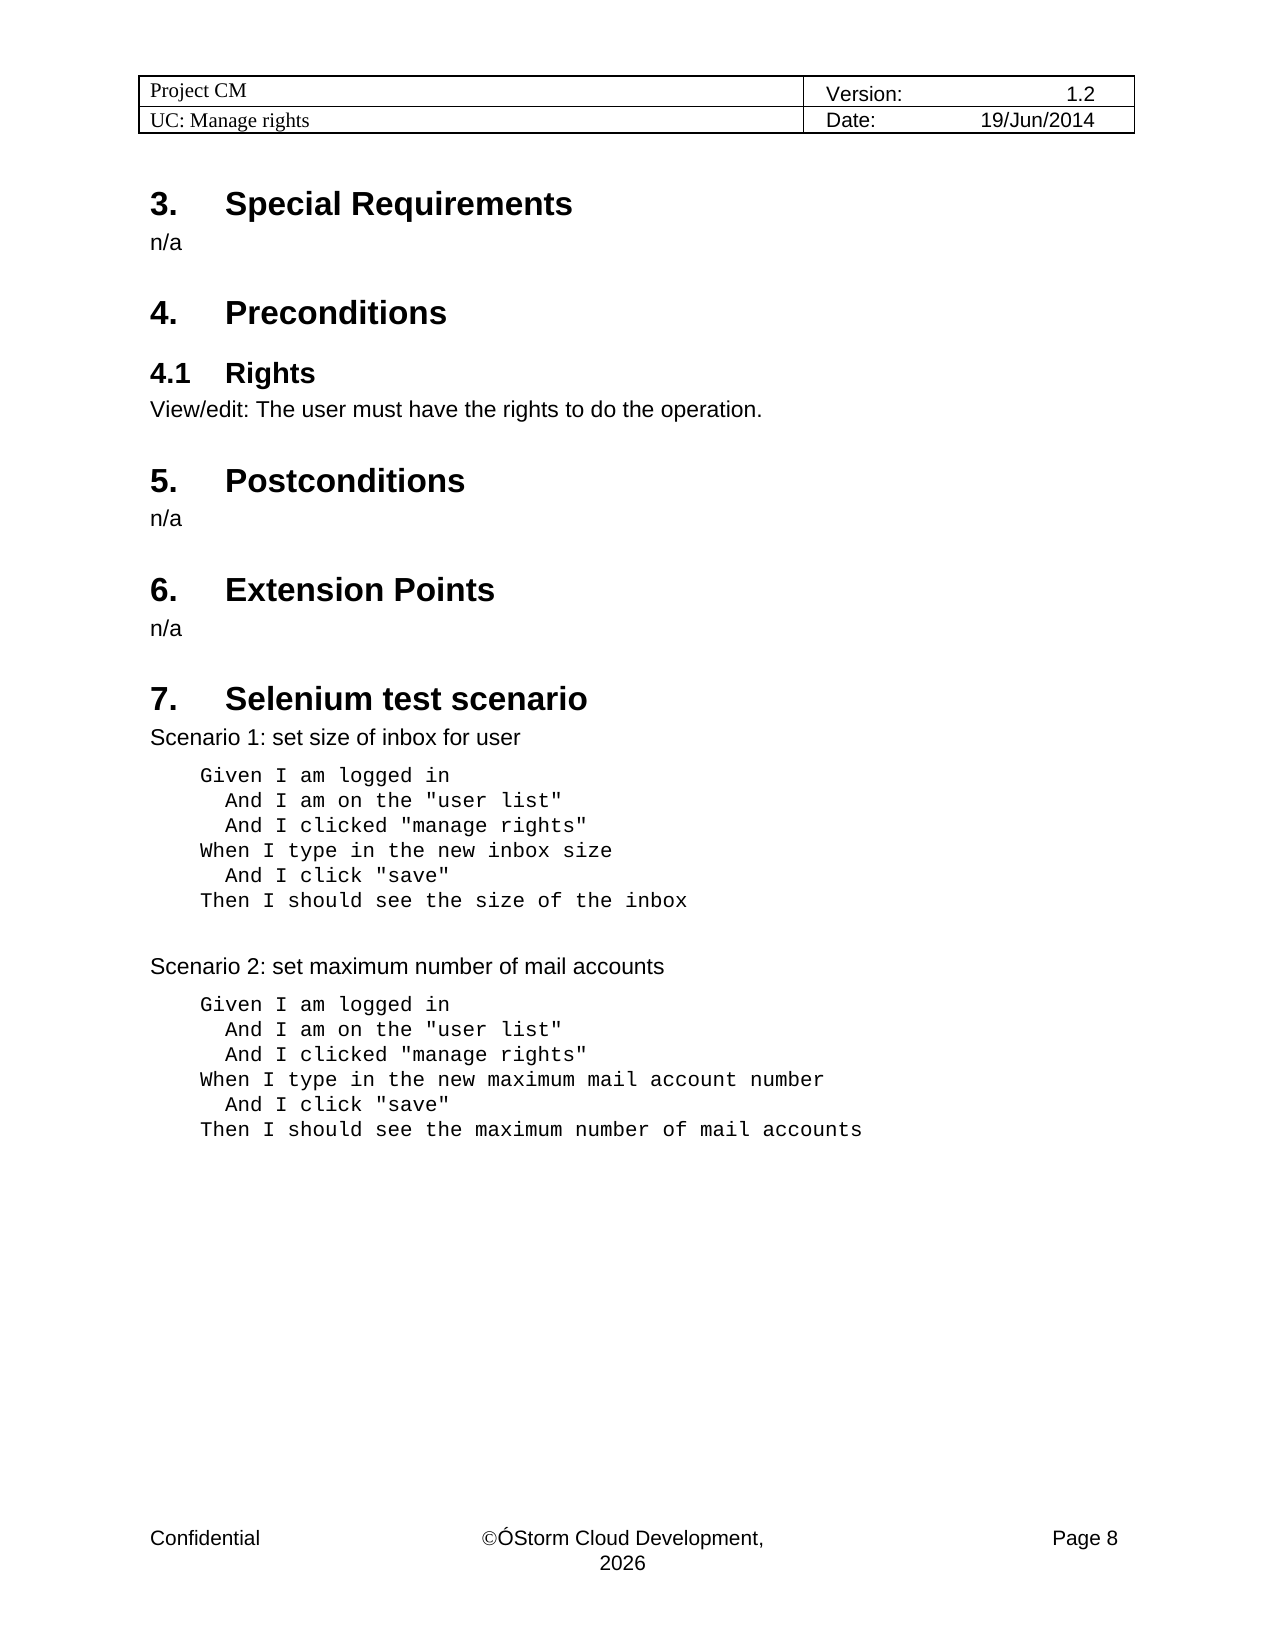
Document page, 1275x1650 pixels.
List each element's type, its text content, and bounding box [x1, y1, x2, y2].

text When I type in the new inbox size [150, 838, 1125, 863]
text Then I should see the maximum number of mail accounts [150, 1117, 1125, 1142]
subtitle Preconditions [150, 293, 1125, 331]
text And I click "save" [150, 1092, 1125, 1117]
subtitle Special Requirements [150, 184, 1125, 222]
text Then I should see the size of the inbox [150, 888, 1125, 913]
subtitle Postconditions [150, 461, 1125, 499]
text Scenario 2: set maximum number of mail accounts [150, 953, 1125, 979]
text And I clicked "manage rights" [150, 1042, 1125, 1067]
text And I click "save" [150, 863, 1125, 888]
text n/a [150, 505, 1125, 532]
text When I type in the new maximum mail account number [150, 1067, 1125, 1092]
text n/a [150, 614, 1125, 641]
subtitle Selenium test scenario [150, 679, 1125, 717]
subtitle Extension Points [150, 570, 1125, 608]
subtitle Rights [150, 356, 1125, 390]
text n/a [150, 228, 1125, 255]
text Given I am logged in [150, 992, 1125, 1017]
text View/edit: The user must have the rights to do the operation. [150, 396, 1125, 423]
text And I am on the "user list" [150, 788, 1125, 813]
text Scenario 1: set size of inbox for user [150, 724, 1125, 750]
text And I am on the "user list" [150, 1017, 1125, 1042]
text And I clicked "manage rights" [150, 813, 1125, 838]
text Given I am logged in [150, 763, 1125, 788]
